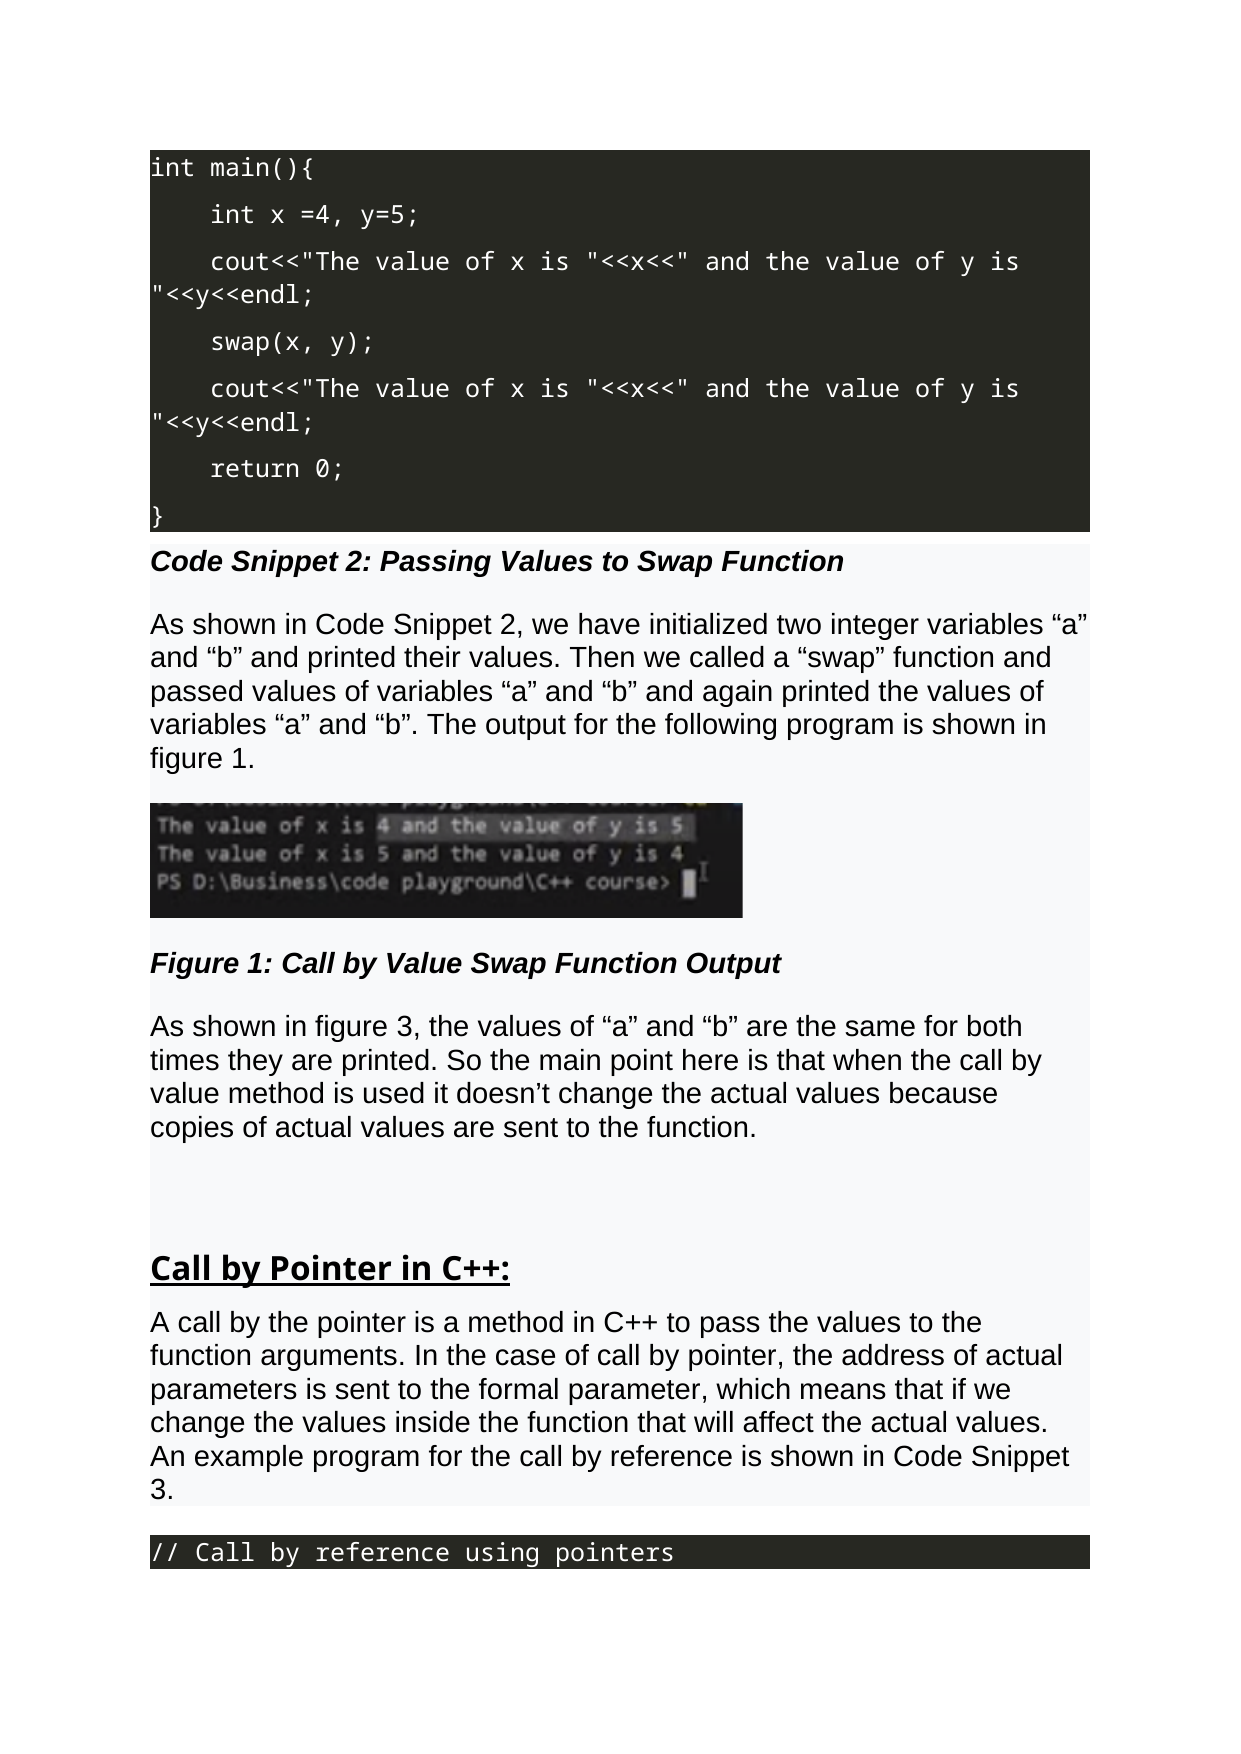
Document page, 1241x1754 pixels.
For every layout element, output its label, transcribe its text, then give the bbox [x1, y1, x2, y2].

text A call by the pointer is a method in C++ to pass the values to the function arguments. In the case of call by pointer, the address of actual parameters is sent to the formal parameter, which means that if we change the values inside the function that will affect the actual values. An example program for the call by reference is shown in Code Snippet 3. [150, 1305, 1090, 1506]
text cout<<"The value of x is "<<x<<" and the value of y is "<<y<<endl; [150, 243, 1090, 311]
text return 0; [150, 451, 1090, 485]
text int x =4, y=5; [150, 197, 1090, 231]
text int main(){ [150, 150, 1090, 184]
subtitle Call by Pointer in C++: [150, 1245, 1090, 1291]
text Figure 1: Call by Value Swap Function Output [150, 947, 1090, 980]
picture [150, 803, 743, 918]
text // Call by reference using pointers [150, 1535, 1090, 1569]
text Code Snippet 2: Passing Values to Swap Function [150, 544, 1090, 578]
text cout<<"The value of x is "<<x<<" and the value of y is "<<y<<endl; [150, 370, 1090, 438]
text As shown in Code Snippet 2, we have initialized two integer variables “a” and “b” and printed their values. Then we called a “swap” function and passed values of variables “a” and “b” and again printed the values of variables “a” and “b”. The output for the following program is shown in figure 1. [150, 607, 1090, 774]
text swap(x, y); [150, 324, 1090, 358]
text As shown in figure 3, the values of “a” and “b” are the same for both times they are printed. So the main point here is that when the call by value method is used it doesn’t change the actual values because copies of actual values are sent to the function. [150, 1009, 1090, 1143]
text } [150, 497, 1090, 532]
